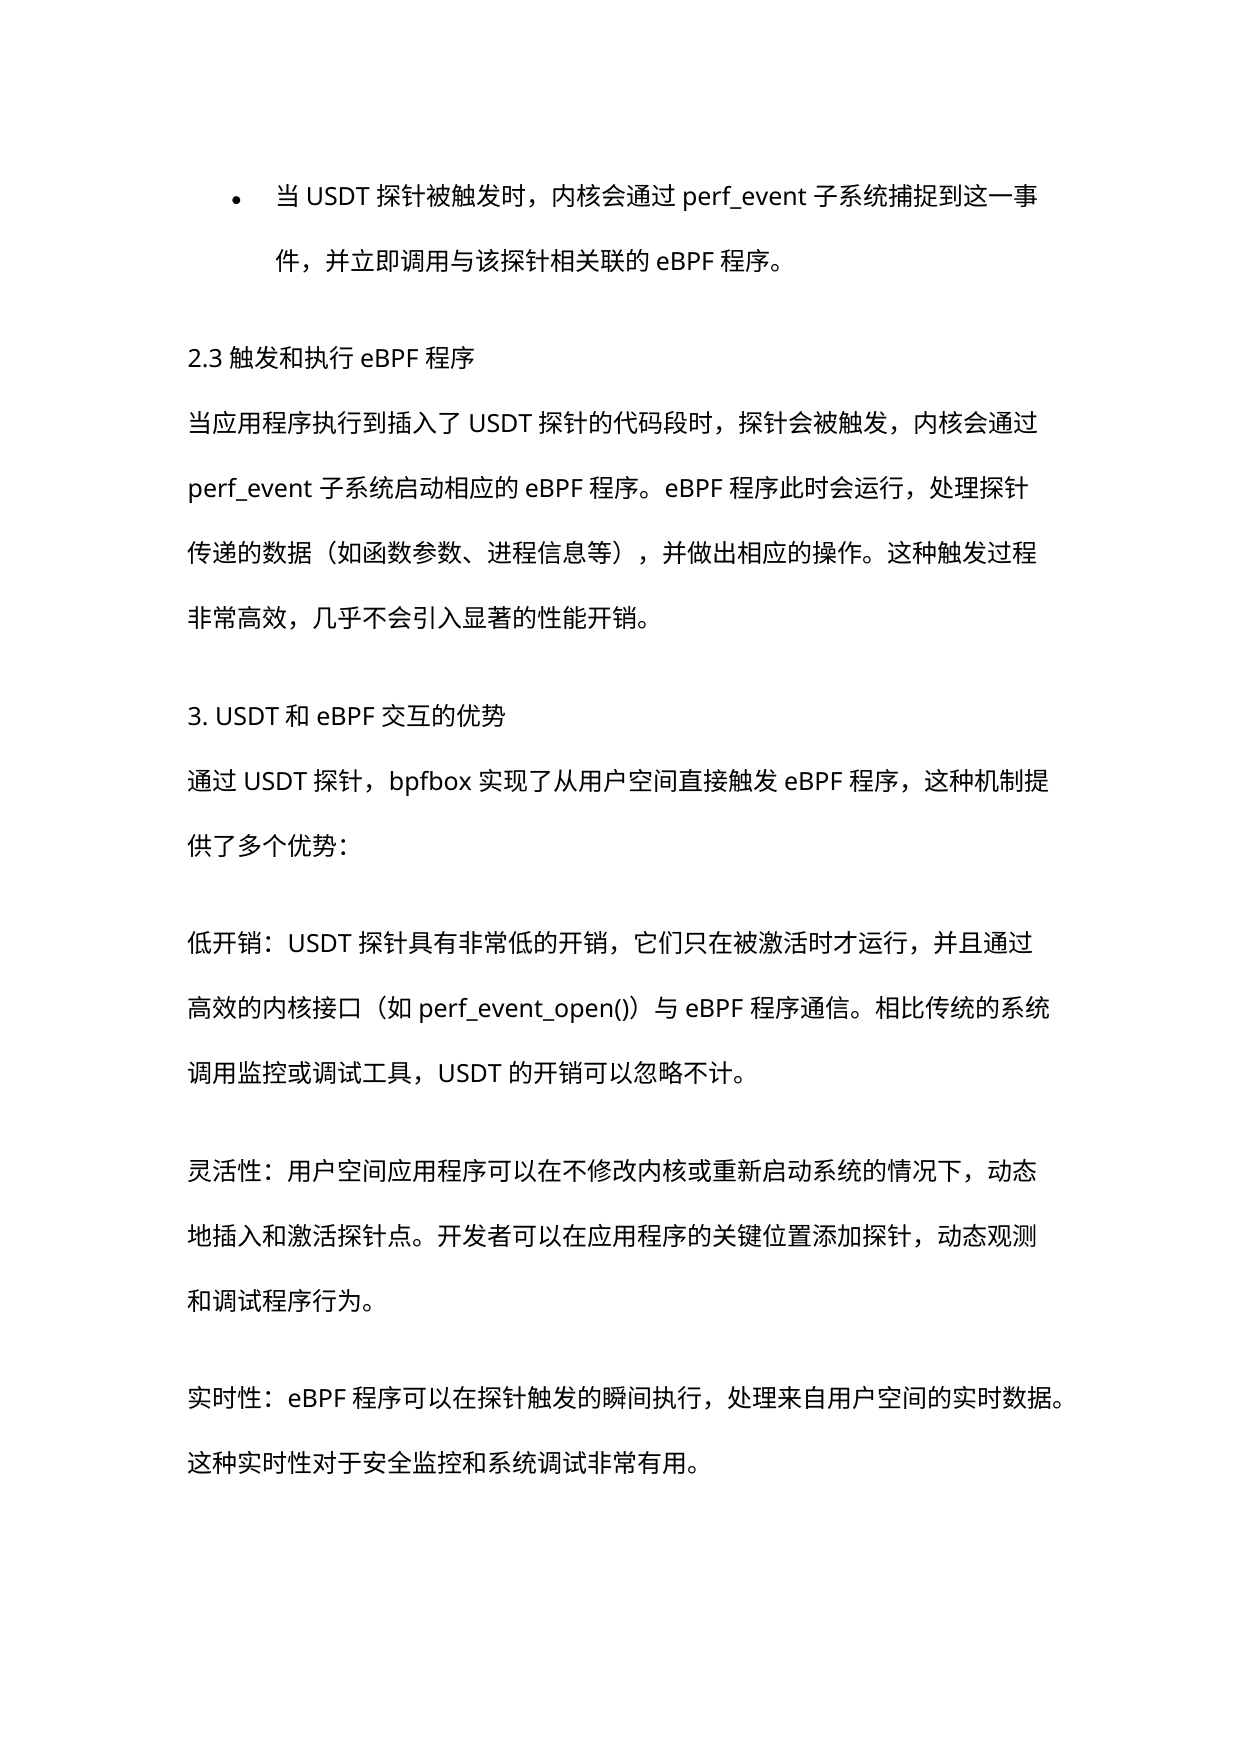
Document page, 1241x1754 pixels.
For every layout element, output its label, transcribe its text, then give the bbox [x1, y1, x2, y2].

text 当应用程序执行到插入了 USDT 探针的代码段时，探针会被触发，内核会通过 perf_event 子系统启动相应的 eBPF 程序。eBPF 程序此时会运行，处理探针传递的数据（如函数参数、进程信息等），并做出相应的操作。这种触发过程非常高效，几乎不会引入显著的性能开销。 [187, 649, 1053, 909]
text 灵活性：用户空间应用程序可以在不修改内核或重新启动系统的情况下，动态地插入和激活探针点。开发者可以在应用程序的关键位置添加探针，动态观测和调试程序行为。 [187, 1397, 1053, 1592]
text 通过 USDT 探针，bpfbox 实现了从用户空间直接触发 eBPF 程序，这种机制提供了多个优势： [187, 1007, 1053, 1137]
list 当 USDT 探针被触发时，内核会通过 perf_event 子系统捕捉到这一事件，并立即调用与该探针相关联的 eBPF 程序。 [231, 422, 1053, 552]
text 2.3 触发和执行 eBPF 程序 [187, 584, 1053, 649]
text 3. USDT 和 eBPF 交互的优势 [187, 942, 1053, 1007]
text 低开销：USDT 探针具有非常低的开销，它们只在被激活时才运行，并且通过高效的内核接口（如 perf_event_open()）与 eBPF 程序通信。相比传统的系统调用监控或调试工具，USDT 的开销可以忽略不计。 [187, 1169, 1053, 1364]
list 在运行时，用户可以使用 eBPF 工具链（如 bpftrace、libbpf 或 bcc 工具集）来将 eBPF 程序绑定到这些探针点。通过使用 perf_event_open() 系统调用，用户空间应用程序的 USDT 探针与内核中的 eBPF 程序进行关联。 [231, 162, 1053, 422]
